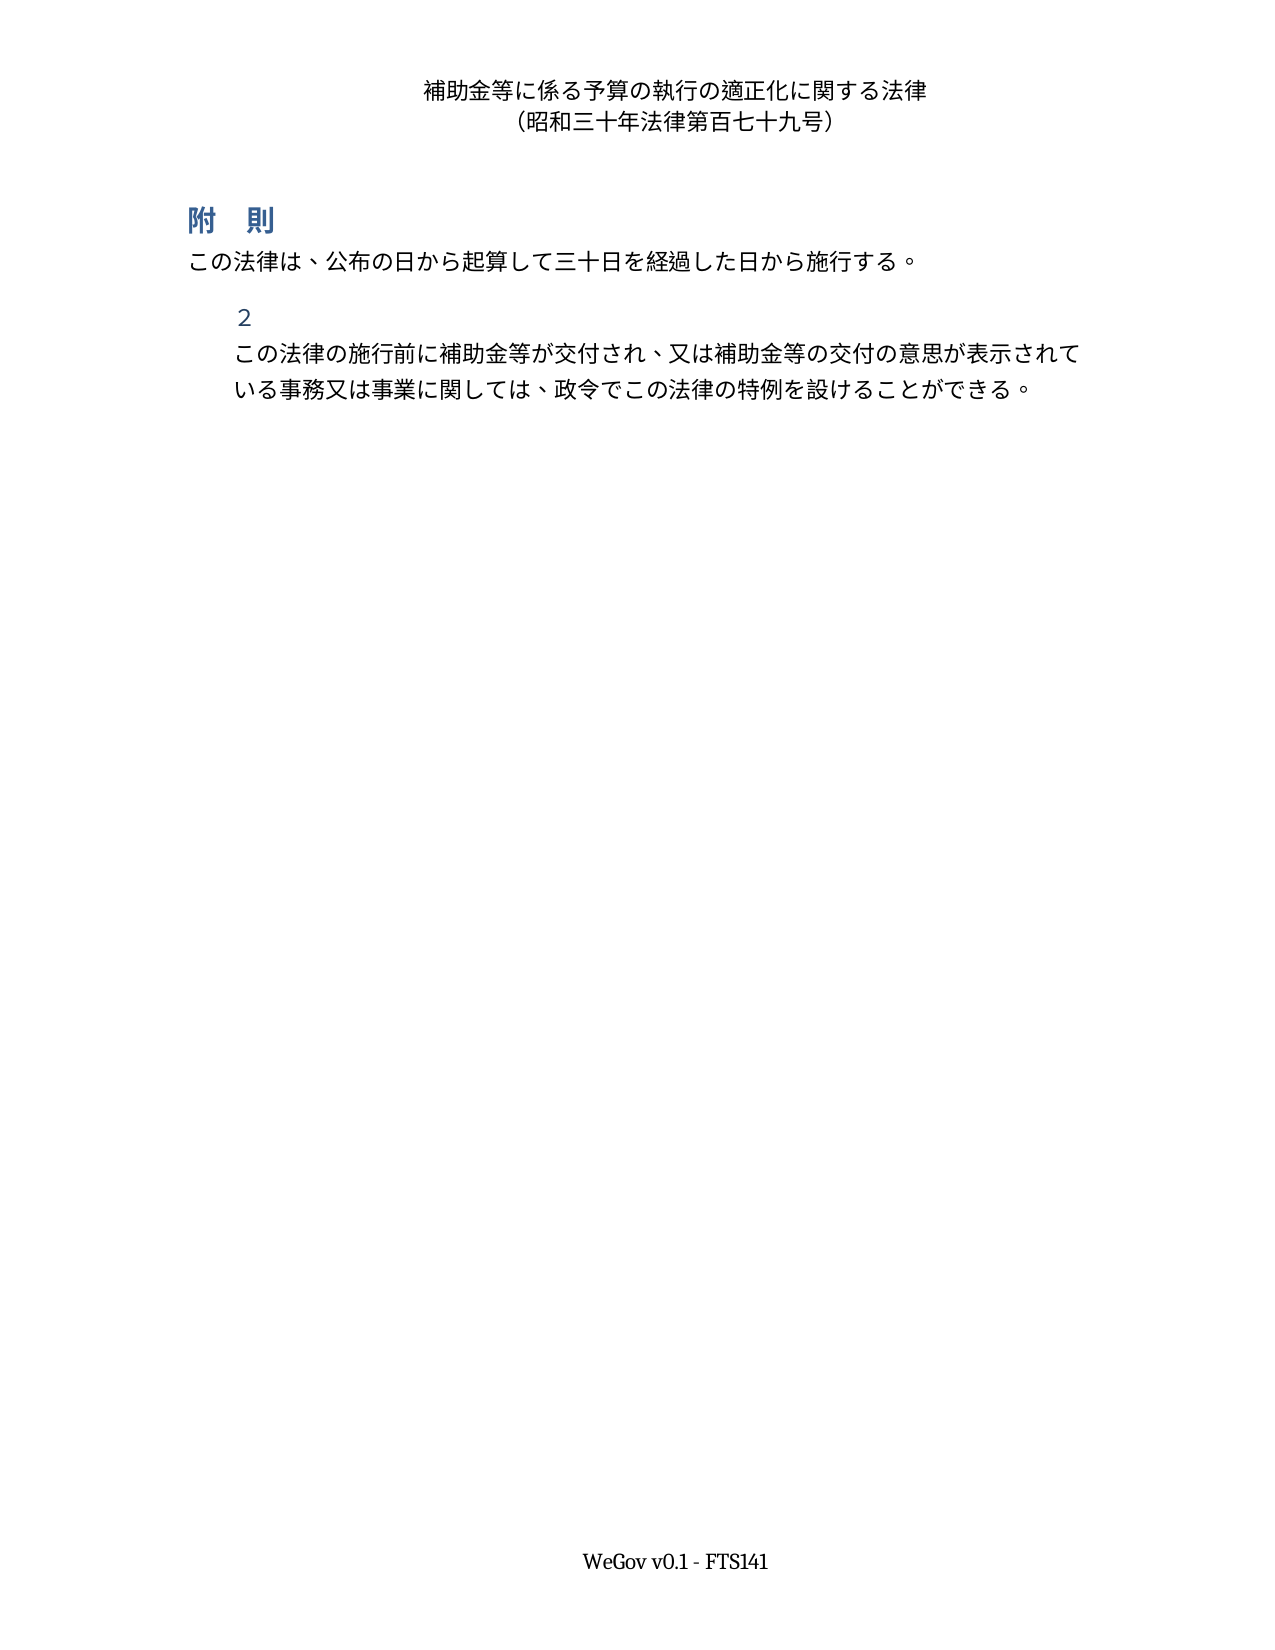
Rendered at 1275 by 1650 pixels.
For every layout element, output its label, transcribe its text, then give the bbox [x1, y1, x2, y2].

text この法律は、公布の日から起算して三十日を経過した日から施行する。 [187, 246, 1087, 277]
text この法律の施行前に補助金等が交付され、又は補助金等の交付の意思が表示されている事務又は事業に関しては、政令でこの法律の特例を設けることができる。 [233, 338, 1087, 406]
subtitle ２ [233, 302, 1087, 334]
subtitle 附 則 [187, 200, 1087, 240]
